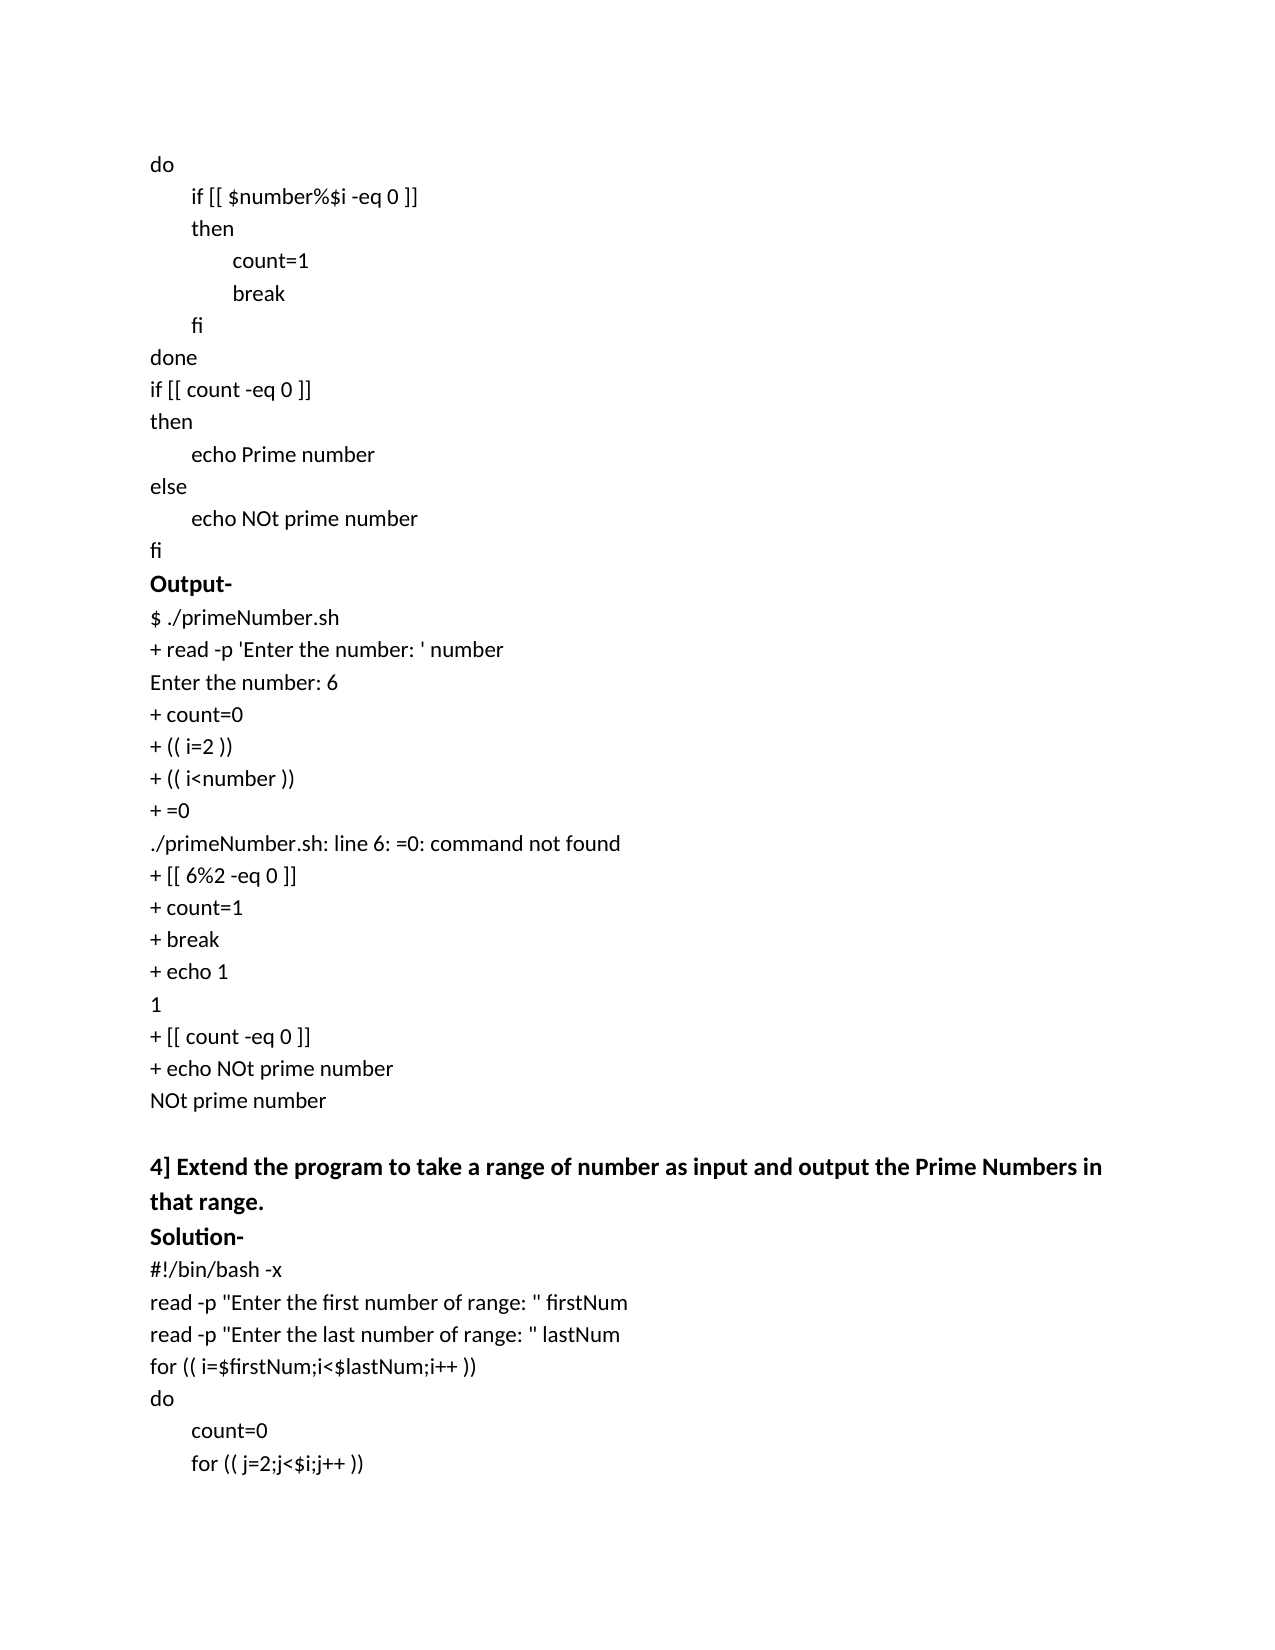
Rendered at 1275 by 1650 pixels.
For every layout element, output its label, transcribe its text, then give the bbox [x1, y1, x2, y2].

text 4] Extend the program to take a range of number as input and output the Prime Numbers in that range. [150, 1151, 1125, 1216]
text for (( i=$firstNum;i<$lastNum;i++ )) [150, 1352, 1125, 1380]
text read -p "Enter the last number of range: " lastNum [150, 1320, 1125, 1348]
text + count=1 [150, 893, 1125, 921]
text do [150, 1384, 1125, 1412]
text then [150, 407, 1125, 436]
text 1 [150, 990, 1125, 1018]
text + [[ count -eq 0 ]] [150, 1022, 1125, 1050]
text if [[ $number%$i -eq 0 ]] [150, 182, 1125, 210]
text #!/bin/bash -x [150, 1256, 1125, 1284]
text + break [150, 925, 1125, 953]
text do [150, 150, 1125, 178]
text count=0 [150, 1417, 1125, 1444]
text echo Prime number [150, 440, 1125, 468]
text + (( i<number )) [150, 764, 1125, 792]
text if [[ count -eq 0 ]] [150, 375, 1125, 403]
text NOt prime number [150, 1086, 1125, 1114]
text ./primeNumber.sh: line 6: =0: command not found [150, 829, 1125, 857]
text for (( j=2;j<$i;j++ )) [150, 1449, 1125, 1477]
text else [150, 472, 1125, 500]
text fi [150, 311, 1125, 339]
text fi [150, 536, 1125, 564]
text $ ./primeNumber.sh [150, 603, 1125, 631]
text + [[ 6%2 -eq 0 ]] [150, 861, 1125, 889]
text done [150, 343, 1125, 371]
text + echo NOt prime number [150, 1054, 1125, 1082]
text break [150, 279, 1125, 307]
text + echo 1 [150, 957, 1125, 986]
text + (( i=2 )) [150, 732, 1125, 760]
text then [150, 214, 1125, 242]
text + read -p 'Enter the number: ' number [150, 636, 1125, 664]
text Enter the number: 6 [150, 668, 1125, 696]
text read -p "Enter the first number of range: " firstNum [150, 1288, 1125, 1316]
text Output- [150, 568, 1125, 599]
text count=1 [150, 247, 1125, 274]
text echo NOt prime number [150, 504, 1125, 532]
text Solution- [150, 1221, 1125, 1251]
text + count=0 [150, 700, 1125, 728]
text + =0 [150, 797, 1125, 824]
